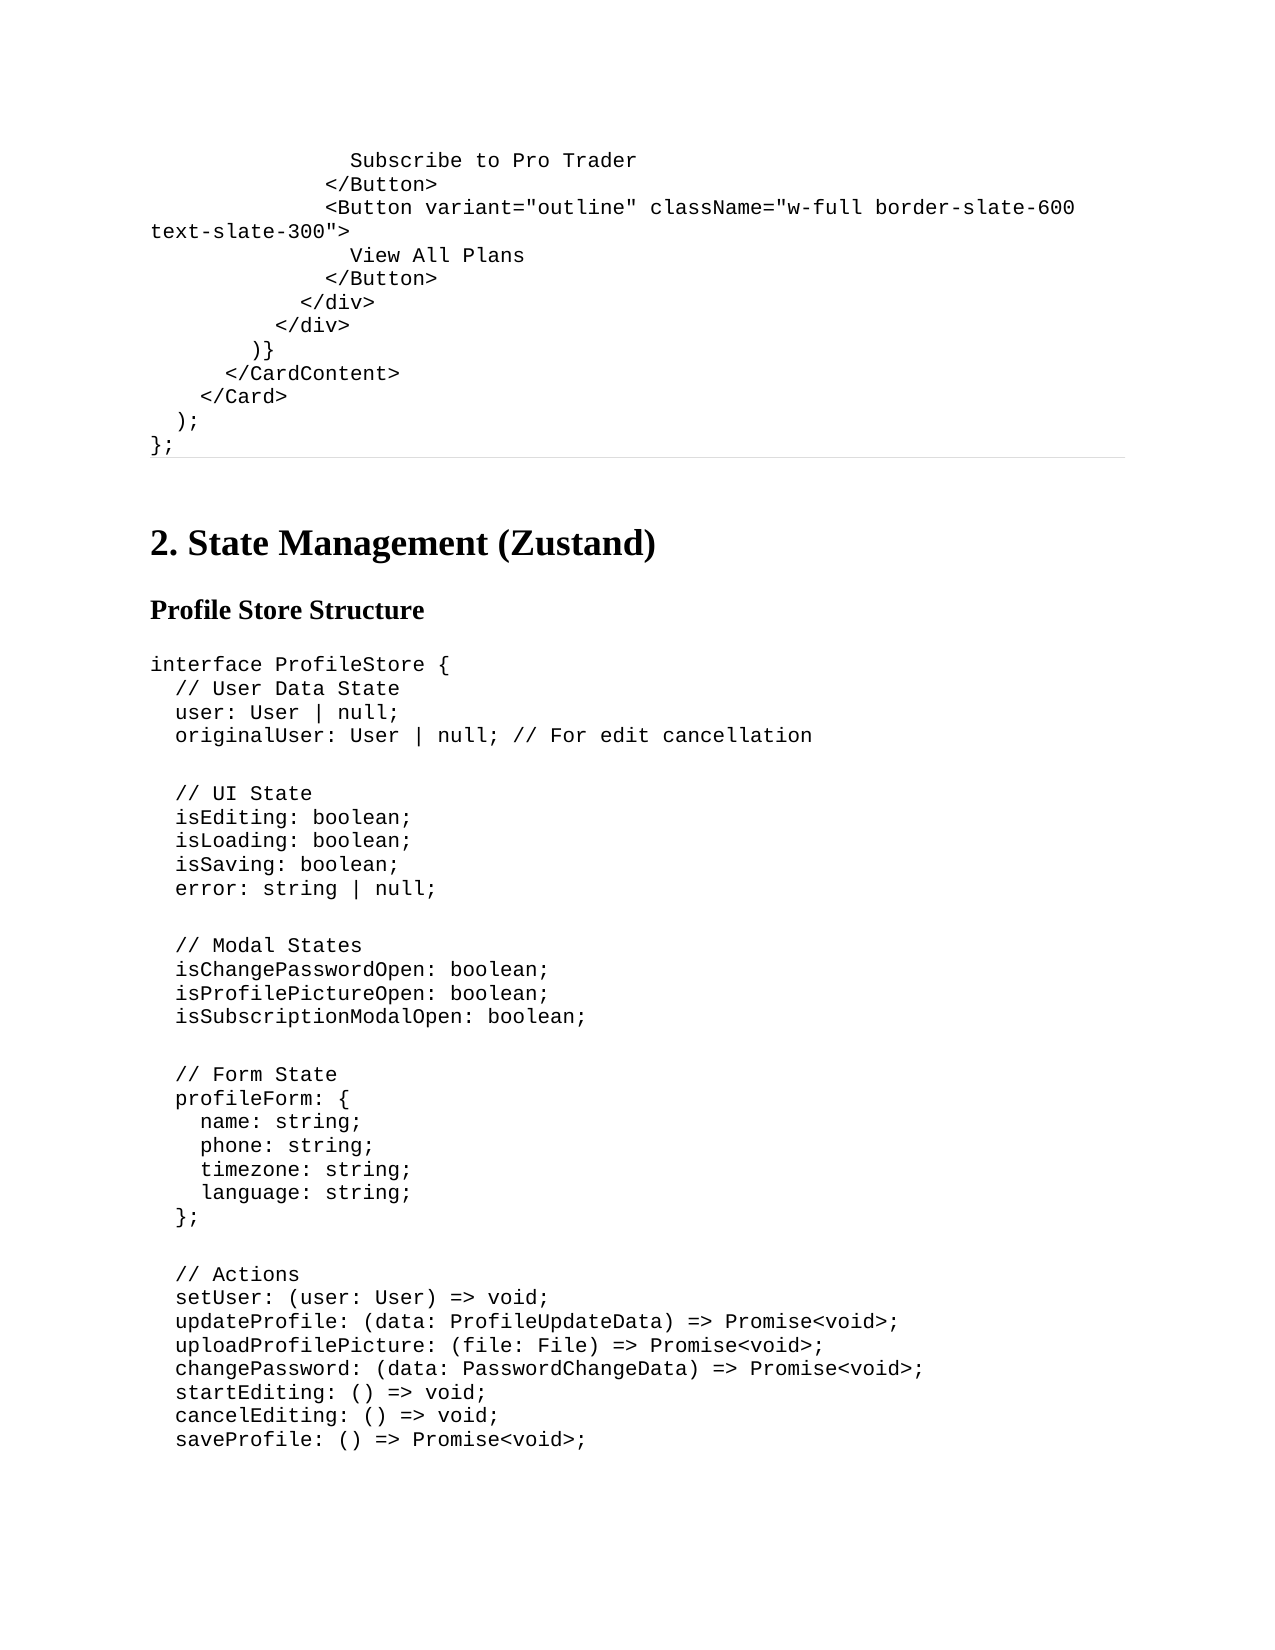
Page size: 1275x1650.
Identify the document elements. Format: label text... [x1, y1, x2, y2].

text setUser: (user: User) => void; [150, 1287, 1125, 1311]
text <Button variant="outline" className="w-full border-slate-600 text-slate-300"> [150, 197, 1125, 244]
text Profile Store Structure [150, 593, 1125, 625]
text cancelEditing: () => void; [150, 1406, 1125, 1429]
text isSubscriptionModalOpen: boolean; [150, 1006, 1125, 1030]
text updateProfile: (data: ProfileUpdateData) => Promise<void>; [150, 1311, 1125, 1334]
text // Modal States [150, 935, 1125, 959]
text // UI State [150, 783, 1125, 807]
text changePassword: (data: PasswordChangeData) => Promise<void>; [150, 1358, 1125, 1382]
text </Button> [150, 268, 1125, 292]
text }; [150, 434, 1125, 457]
text )} [150, 339, 1125, 363]
text startEditing: () => void; [150, 1382, 1125, 1406]
text language: string; [150, 1182, 1125, 1206]
text </div> [150, 292, 1125, 316]
text // User Data State [150, 678, 1125, 702]
text isProfilePictureOpen: boolean; [150, 983, 1125, 1006]
text // Actions [150, 1264, 1125, 1287]
text </Card> [150, 386, 1125, 410]
text phone: string; [150, 1135, 1125, 1159]
text originalUser: User | null; // For edit cancellation [150, 725, 1125, 749]
text }; [150, 1206, 1125, 1229]
text uploadProfilePicture: (file: File) => Promise<void>; [150, 1334, 1125, 1358]
text user: User | null; [150, 702, 1125, 725]
text isLoading: boolean; [150, 830, 1125, 854]
text timezone: string; [150, 1159, 1125, 1182]
text ); [150, 410, 1125, 434]
text isEditing: boolean; [150, 807, 1125, 830]
text name: string; [150, 1111, 1125, 1135]
text View All Plans [150, 244, 1125, 268]
text saveProfile: () => Promise<void>; [150, 1429, 1125, 1453]
text </Button> [150, 174, 1125, 197]
text Subscribe to Pro Trader [150, 150, 1125, 174]
text // Form State [150, 1064, 1125, 1088]
text 2. State Management (Zustand) [150, 521, 1125, 564]
text error: string | null; [150, 878, 1125, 901]
text isChangePasswordOpen: boolean; [150, 959, 1125, 983]
text interface ProfileStore { [150, 654, 1125, 678]
text </div> [150, 316, 1125, 339]
text profileForm: { [150, 1088, 1125, 1111]
text </CardContent> [150, 363, 1125, 386]
text isSaving: boolean; [150, 854, 1125, 878]
